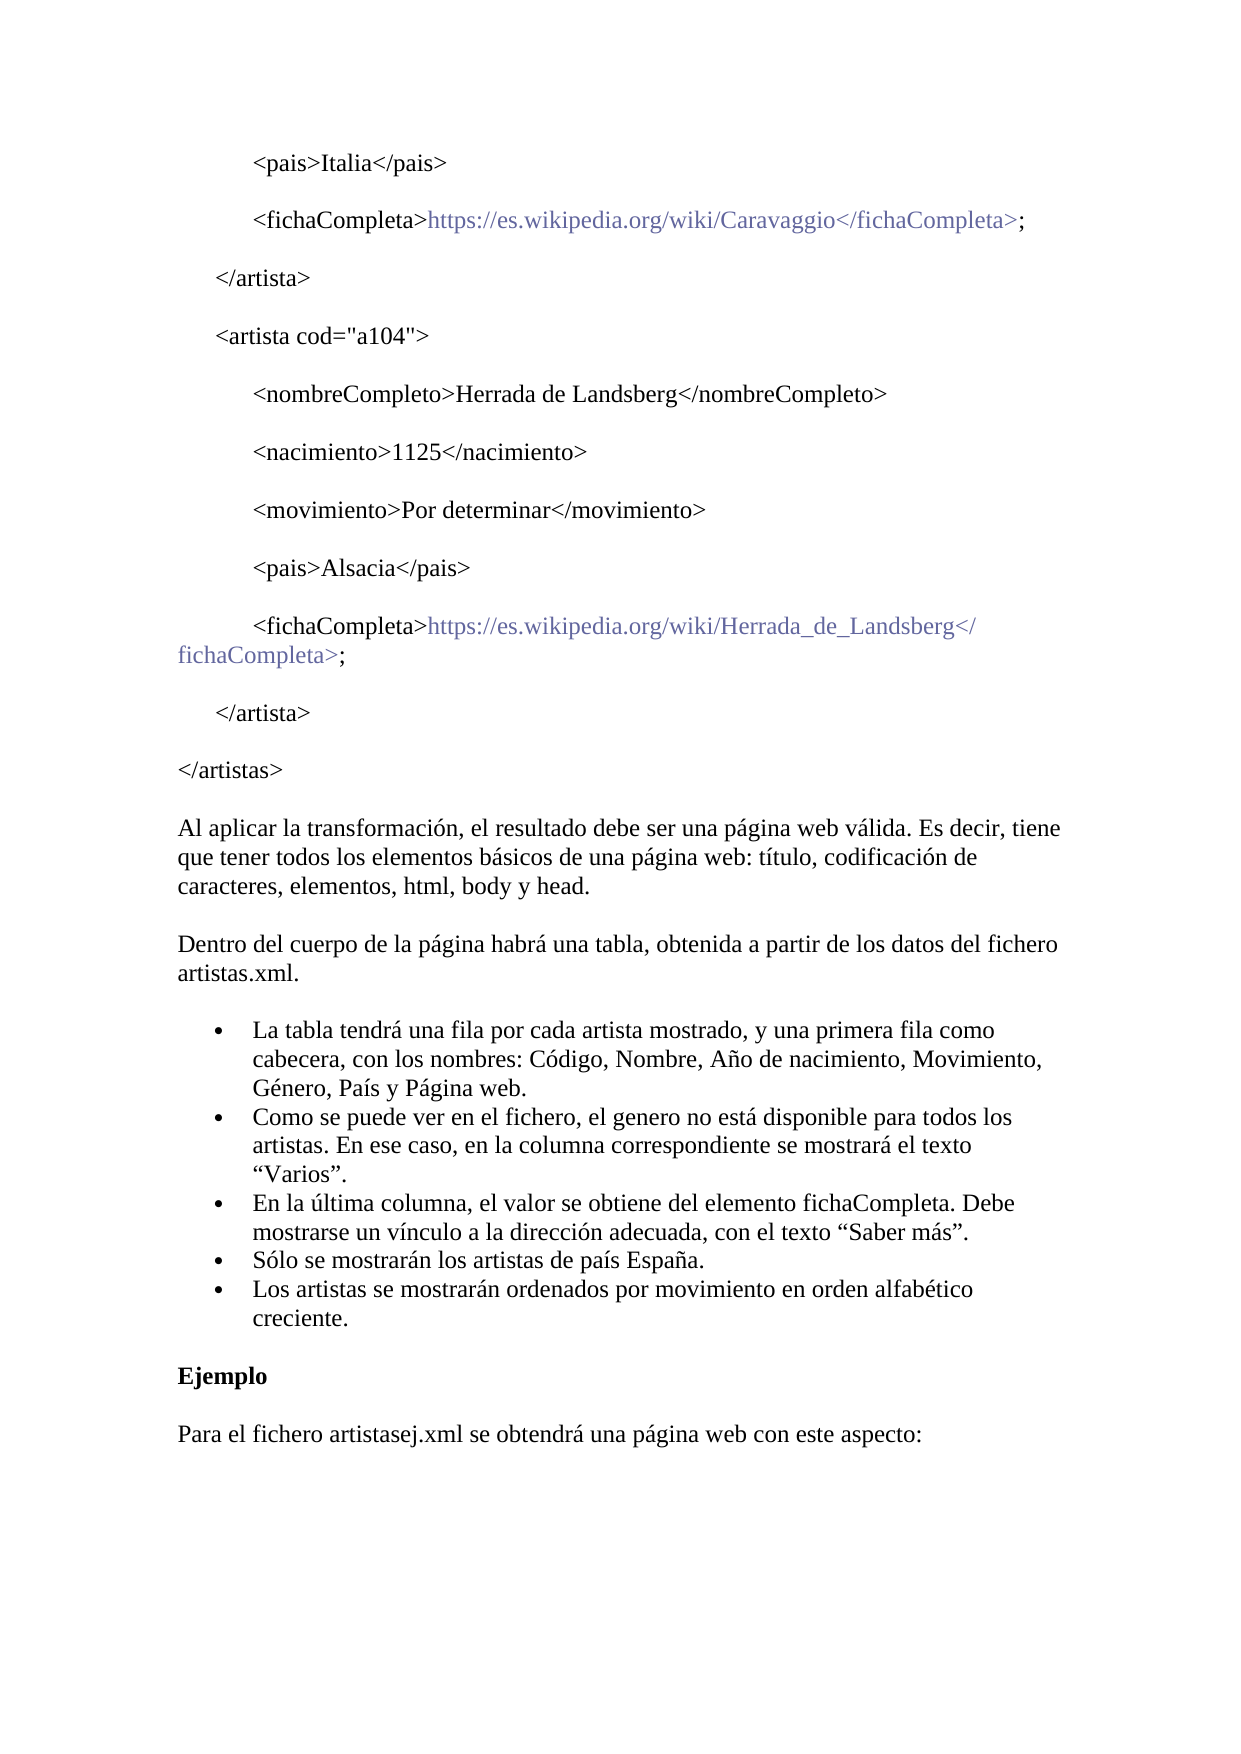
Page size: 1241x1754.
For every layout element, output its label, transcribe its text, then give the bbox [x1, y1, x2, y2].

text <nombreCompleto>Herrada de Landsberg</nombreCompleto> [177, 379, 1063, 408]
text Al aplicar la transformación, el resultado debe ser una página web válida. Es decir, tiene que tener todos los elementos básicos de una página web: título, codificación de caracteres, elementos, html, body y head. [177, 813, 1063, 900]
text </artistas> [177, 756, 1063, 784]
text <nacimiento>1125</nacimiento> [177, 437, 1063, 466]
list Sólo se mostrarán los artistas de país España. [215, 1246, 1063, 1274]
text <fichaCompleta>https://es.wikipedia.org/wiki/Herrada_de_Landsberg</fichaCompleta>; [177, 611, 1063, 668]
text <movimiento>Por determinar</movimiento> [177, 495, 1063, 524]
list En la última columna, el valor se obtiene del elemento fichaCompleta. Debe mostrarse un vínculo a la dirección adecuada, con el texto “Saber más”. [215, 1188, 1063, 1246]
text Dentro del cuerpo de la página habrá una tabla, obtenida a partir de los datos del fichero artistas.xml. [177, 929, 1063, 986]
list La tabla tendrá una fila por cada artista mostrado, y una primera fila como cabecera, con los nombres: Código, Nombre, Año de nacimiento, Movimiento, Género, País y Página web. [215, 1016, 1063, 1102]
text </artista> [177, 263, 1063, 292]
text <artista cod="a104"> [177, 321, 1063, 350]
text Para el fichero artistasej.xml se obtendrá una página web con este aspecto: [177, 1419, 1063, 1448]
text <fichaCompleta>https://es.wikipedia.org/wiki/Caravaggio</fichaCompleta>; [177, 206, 1063, 234]
list Como se puede ver en el fichero, el genero no está disponible para todos los artistas. En ese caso, en la columna correspondiente se mostrará el texto “Varios”. [215, 1102, 1063, 1188]
text Ejemplo [177, 1361, 1063, 1390]
text <pais>Italia</pais> [177, 148, 1063, 176]
text <pais>Alsacia</pais> [177, 553, 1063, 582]
text </artista> [177, 698, 1063, 726]
list Los artistas se mostrarán ordenados por movimiento en orden alfabético creciente. [215, 1274, 1063, 1332]
